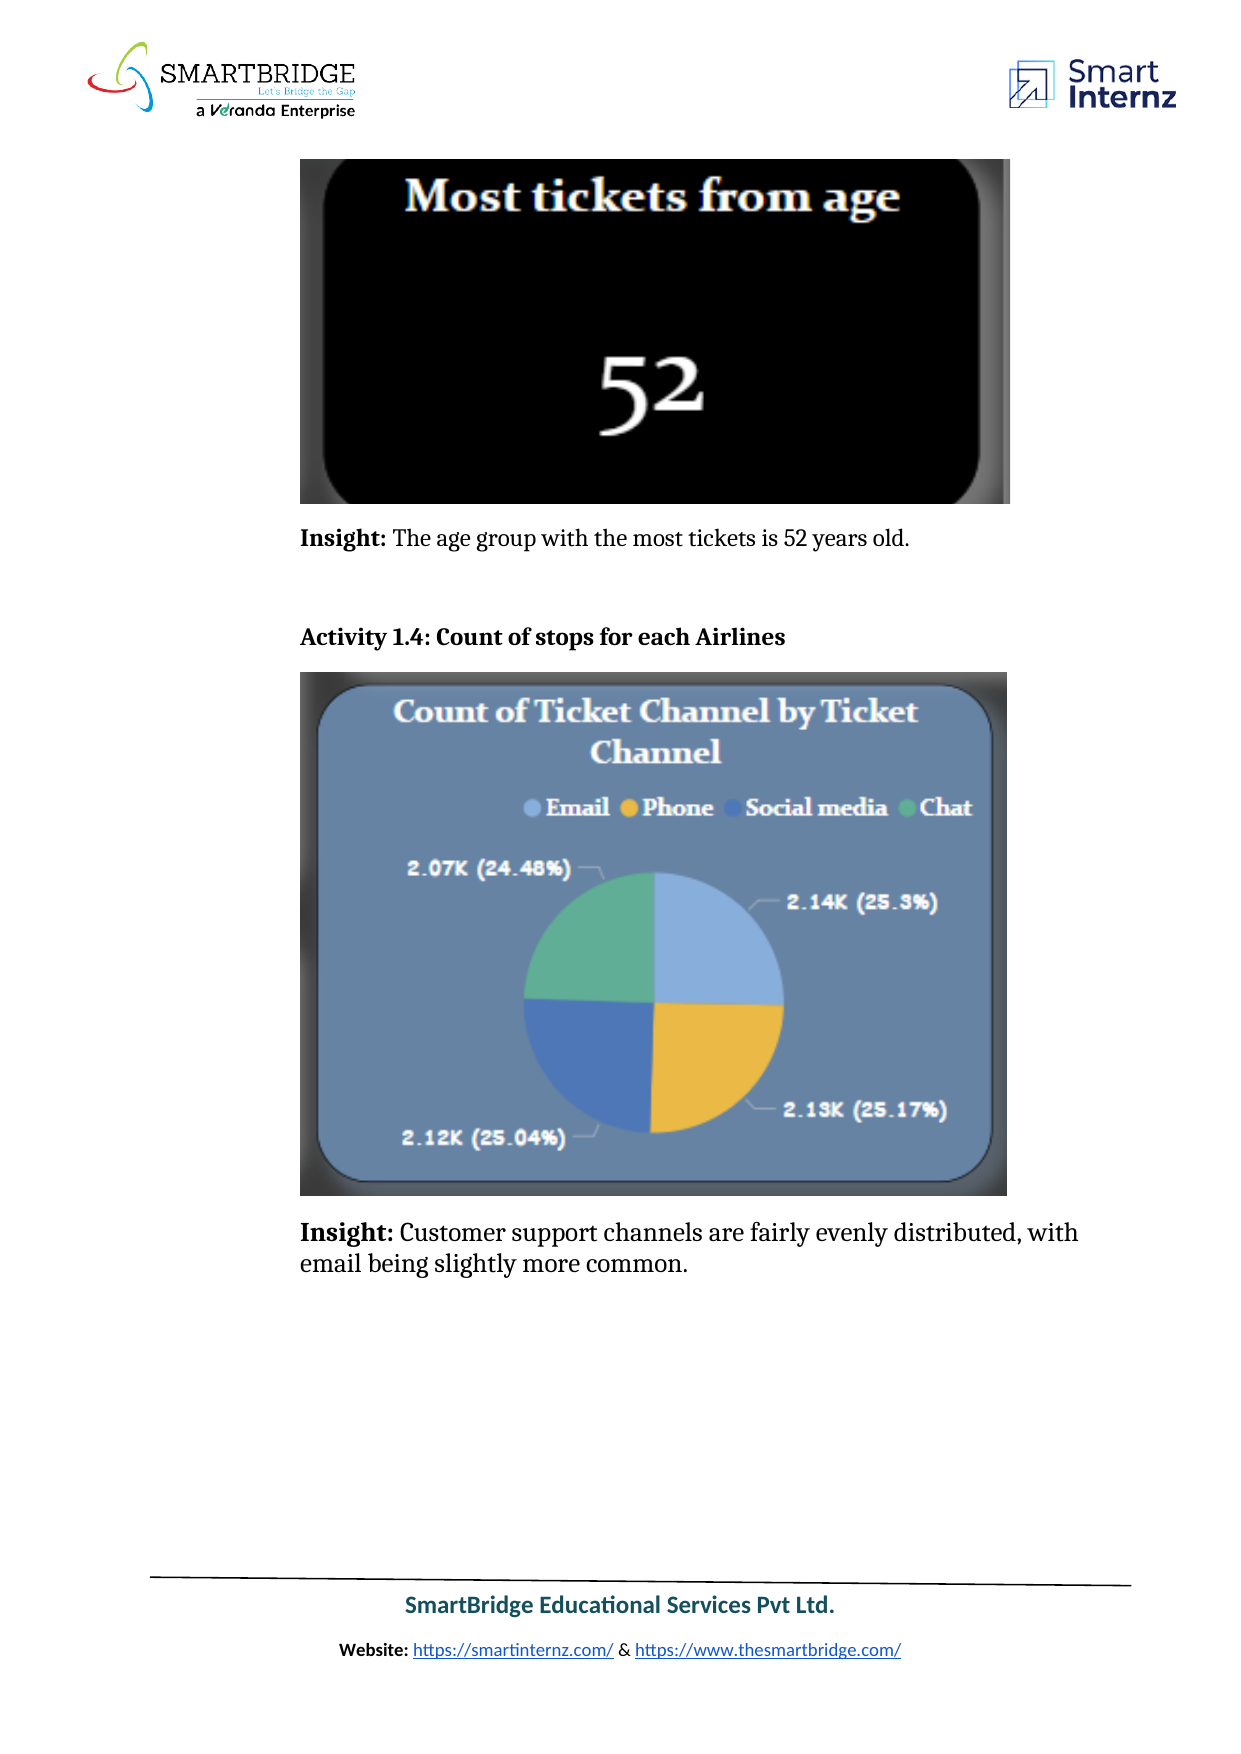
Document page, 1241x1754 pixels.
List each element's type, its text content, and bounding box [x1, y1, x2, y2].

picture [300, 159, 1011, 504]
picture [73, 18, 370, 141]
picture [300, 672, 1007, 1196]
text Insight: The age group with the most tickets is 52 years old. [300, 524, 1090, 553]
text Activity 1.4: Count of stops for each Airlines [300, 623, 1090, 651]
text Insight: Customer support channels are fairly evenly distributed, with email being slightly more common. [300, 1217, 1090, 1279]
picture [1004, 59, 1181, 108]
